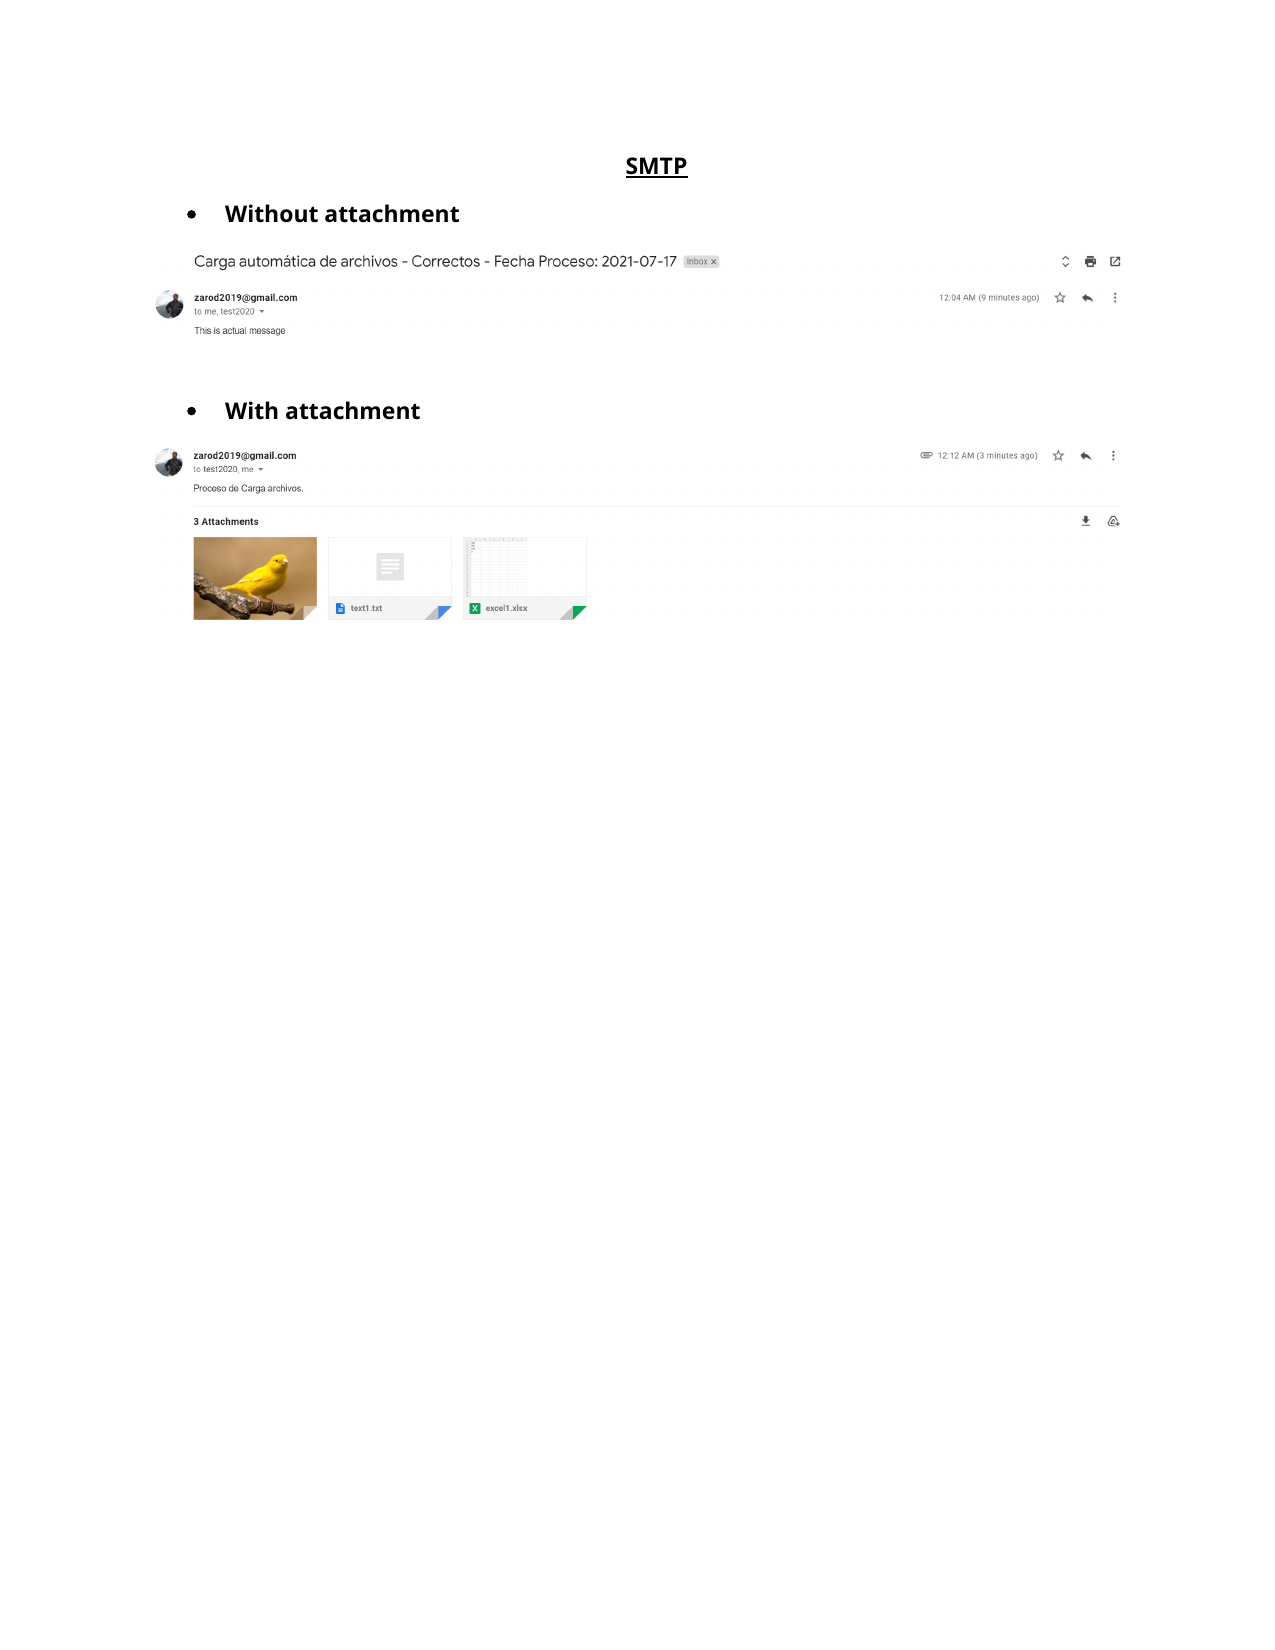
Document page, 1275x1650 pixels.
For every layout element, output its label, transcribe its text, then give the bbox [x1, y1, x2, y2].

picture [150, 245, 1125, 347]
list Without attachment [187, 198, 1125, 229]
text SMTP [187, 150, 1125, 181]
list With attachment [187, 394, 1125, 426]
picture [150, 442, 1125, 634]
